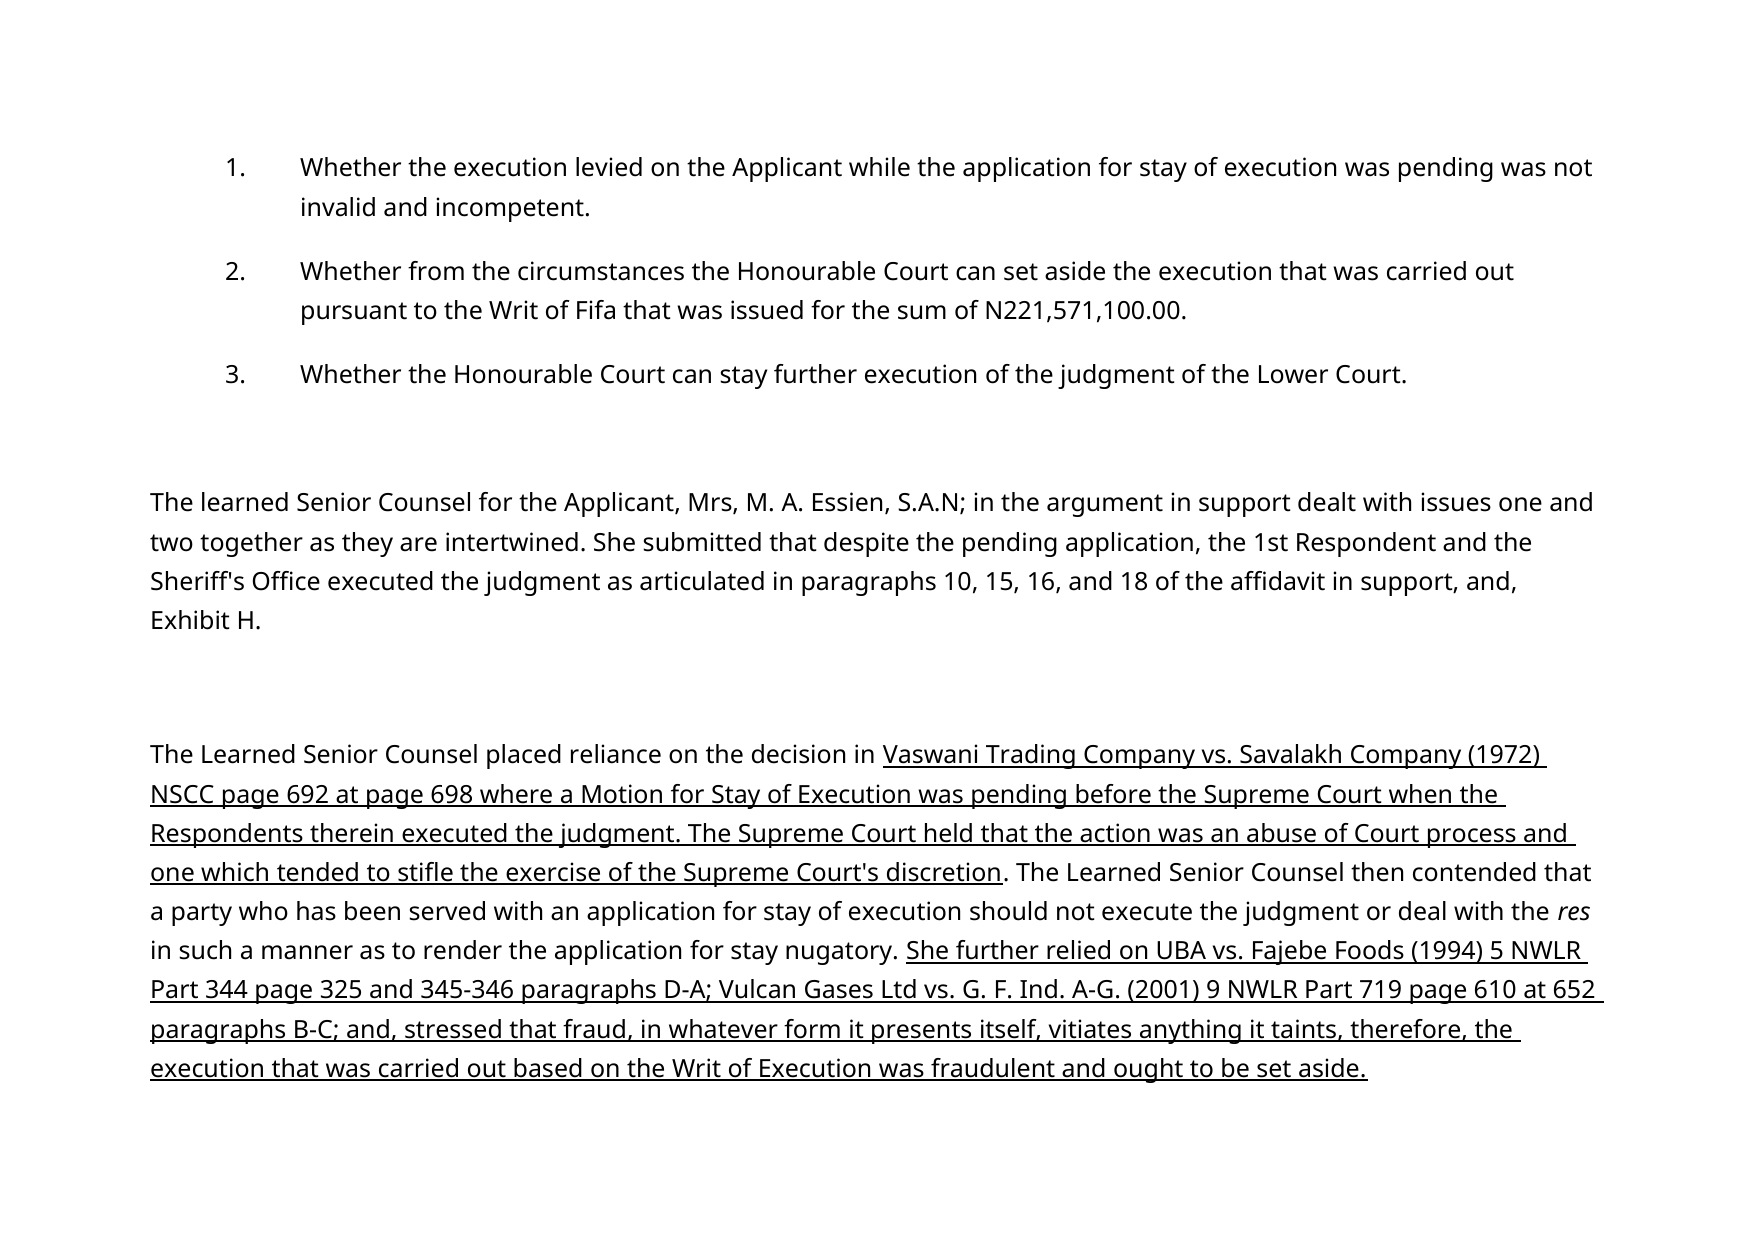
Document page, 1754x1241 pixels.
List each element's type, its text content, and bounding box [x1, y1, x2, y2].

text 3. Whether the Honourable Court can stay further execution of the judgment of the Lower Court. [225, 357, 1604, 391]
text 1. Whether the execution levied on the Applicant while the application for stay of execution was pending was not invalid and incompetent. [225, 150, 1604, 223]
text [150, 1003, 1604, 1084]
text The learned Senior Counsel for the Applicant, Mrs, M. A. Essien, S.A.N; in the argument in support dealt with issues one and two together as they are intertwined. She submitted that despite the pending application, the 1st Respondent and the Sheriff's Office executed the judgment as articulated in paragraphs 10, 15, 16, and 18 of the affidavit in support, and, Exhibit H. [150, 485, 1604, 708]
text 2. Whether from the circumstances the Honourable Court can set aside the execution that was carried out pursuant to the Writ of Fifa that was issued for the sum of N221,571,100.00. [225, 253, 1604, 327]
